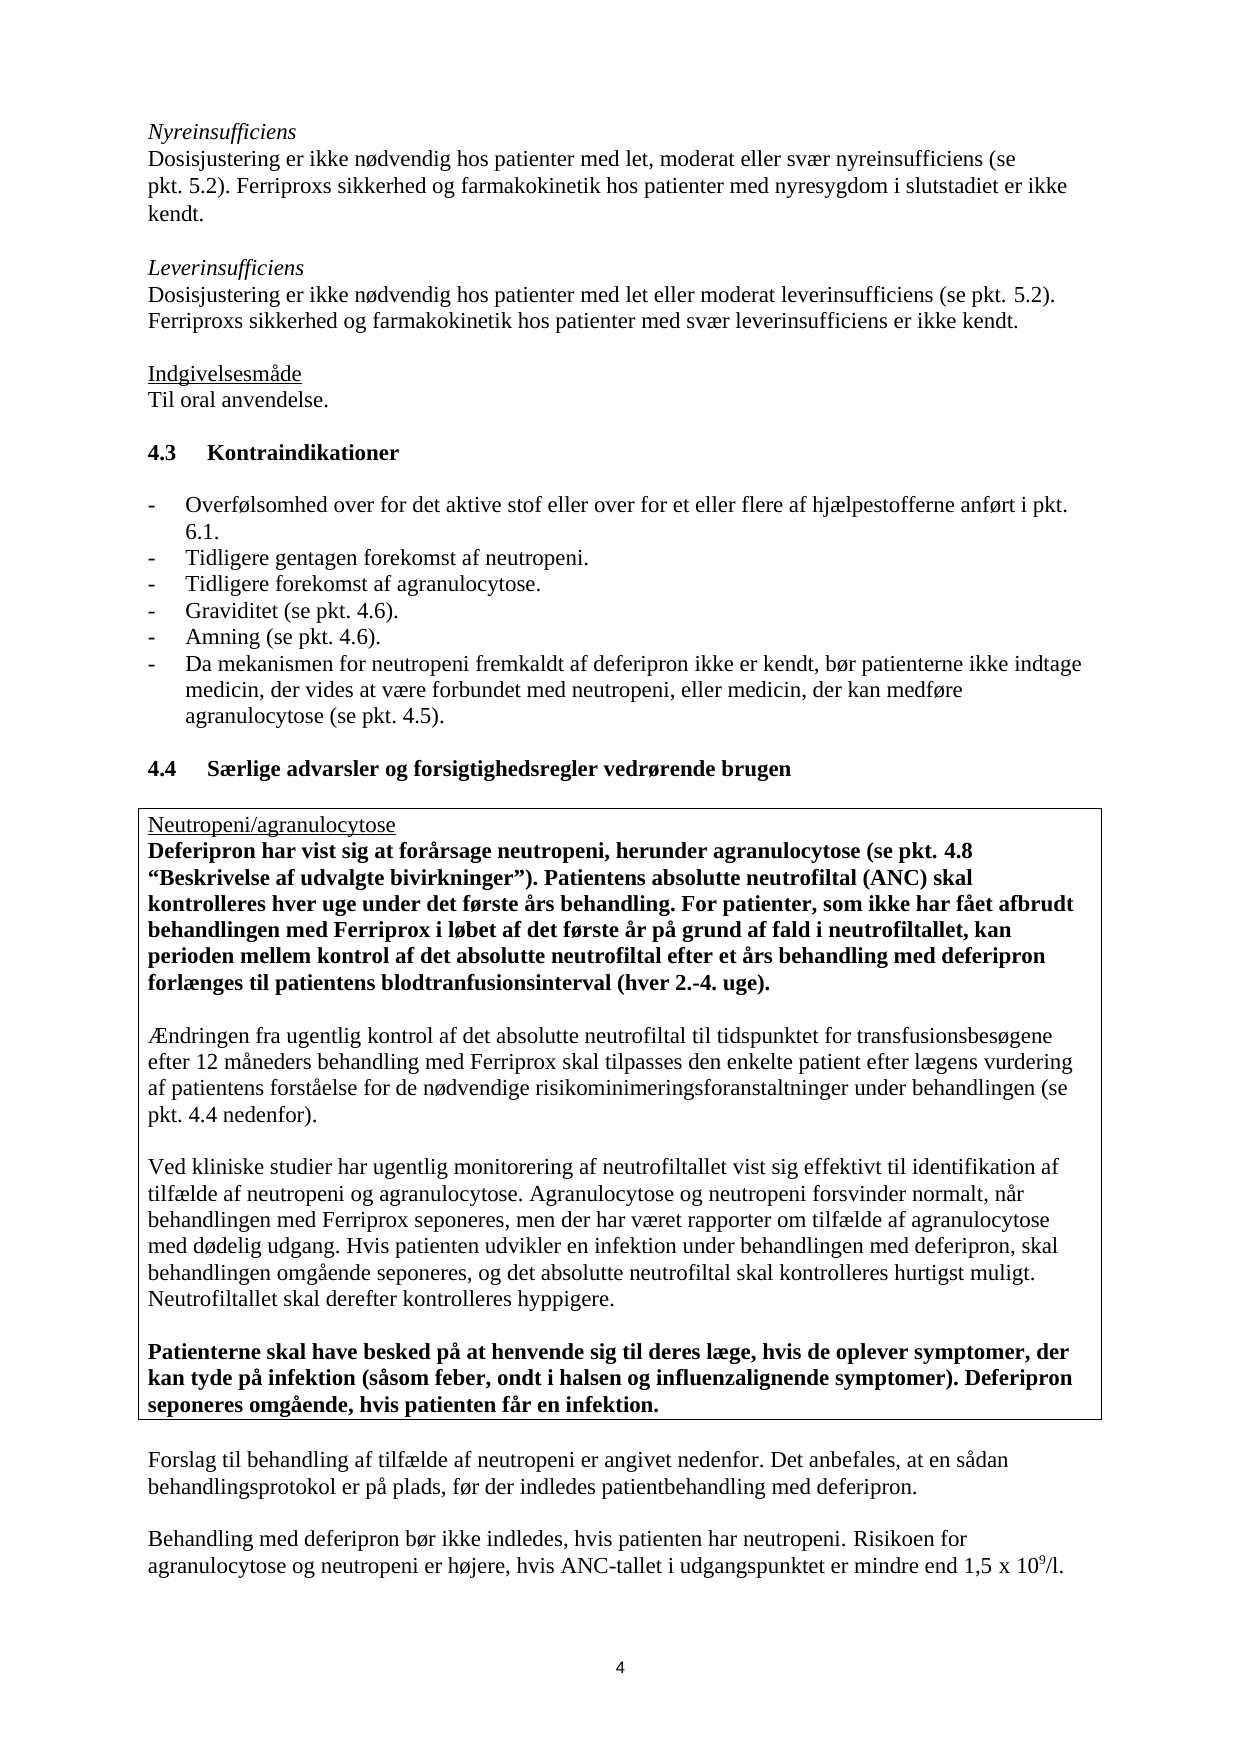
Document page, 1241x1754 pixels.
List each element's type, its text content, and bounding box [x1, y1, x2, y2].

text - Amning (se pkt. 4.6). [148, 623, 1092, 649]
text Dosisjustering er ikke nødvendig hos patienter med let, moderat eller svær nyreinsufficiens (se pkt. 5.2). Ferriproxs sikkerhed og farmakokinetik hos patienter med nyresygdom i slutstadiet er ikke kendt. [148, 145, 1092, 226]
text - Da mekanismen for neutropeni fremkaldt af deferipron ikke er kendt, bør patienterne ikke indtage medicin, der vides at være forbundet med neutropeni, eller medicin, der kan medføre agranulocytose (se pkt. 4.5). [148, 649, 1092, 729]
text Behandling med deferipron bør ikke indledes, hvis patienten har neutropeni. Risikoen for agranulocytose og neutropeni er højere, hvis ANC-tallet i udgangspunktet er mindre end 1,5 x 109/l. [148, 1526, 1092, 1578]
text - Overfølsomhed over for det aktive stof eller over for et eller flere af hjælpestofferne anført i pkt. 6.1. [148, 491, 1092, 544]
text Neutropeni/agranulocytose [139, 809, 1101, 837]
text 4.4 Særlige advarsler og forsigtighedsregler vedrørende brugen [148, 755, 1092, 781]
text Patienterne skal have besked på at henvende sig til deres læge, hvis de oplever symptomer, der kan tyde på infektion (såsom feber, ondt i halsen og influenzalignende symptomer). Deferipron seponeres omgående, hvis patienten får en infektion. [139, 1335, 1101, 1419]
text Nyreinsufficiens [148, 118, 1092, 145]
text Ændringen fra ugentlig kontrol af det absolutte neutrofiltal til tidspunktet for transfusionsbesøgene efter 12 måneders behandling med Ferriprox skal tilpasses den enkelte patient efter lægens vurdering af patientens forståelse for de nødvendige risikominimeringsforanstaltninger under behandlingen (se pkt. 4.4 nedenfor). [148, 1022, 1092, 1127]
text 4.3 Kontraindikationer [148, 439, 1092, 465]
text - Tidligere gentagen forekomst af neutropeni. [148, 544, 1092, 571]
text Til oral anvendelse. [148, 386, 1092, 412]
text - Tidligere forekomst af agranulocytose. [148, 571, 1092, 597]
text Deferipron har vist sig at forårsage neutropeni, herunder agranulocytose (se pkt. 4.8 “Beskrivelse af udvalgte bivirkninger”). Patientens absolutte neutrofiltal (ANC) skal kontrolleres hver uge under det første års behandling. For patienter, som ikke har fået afbrudt behandlingen med Ferriprox i løbet af det første år på grund af fald i neutrofiltallet, kan perioden mellem kontrol af det absolutte neutrofiltal efter et års behandling med deferipron forlænges til patientens blodtranfusionsinterval (hver 2.-4. uge). [148, 837, 1092, 995]
text Dosisjustering er ikke nødvendig hos patienter med let eller moderat leverinsufficiens (se pkt. 5.2). Ferriproxs sikkerhed og farmakokinetik hos patienter med svær leverinsufficiens er ikke kendt. [148, 281, 1092, 333]
text Leverinsufficiens [148, 253, 1092, 281]
text Forslag til behandling af tilfælde af neutropeni er angivet nedenfor. Det anbefales, at en sådan behandlingsprotokol er på plads, før der indledes patientbehandling med deferipron. [148, 1446, 1092, 1499]
text - Graviditet (se pkt. 4.6). [148, 597, 1092, 623]
text Indgivelsesmåde [148, 360, 1092, 386]
text Ved kliniske studier har ugentlig monitorering af neutrofiltallet vist sig effektivt til identifikation af tilfælde af neutropeni og agranulocytose. Agranulocytose og neutropeni forsvinder normalt, når behandlingen med Ferriprox seponeres, men der har været rapporter om tilfælde af agranulocytose med dødelig udgang. Hvis patienten udvikler en infektion under behandlingen med deferipron, skal behandlingen omgående seponeres, og det absolutte neutrofiltal skal kontrolleres hurtigst muligt. Neutrofiltallet skal derefter kontrolleres hyppigere. [148, 1153, 1092, 1312]
